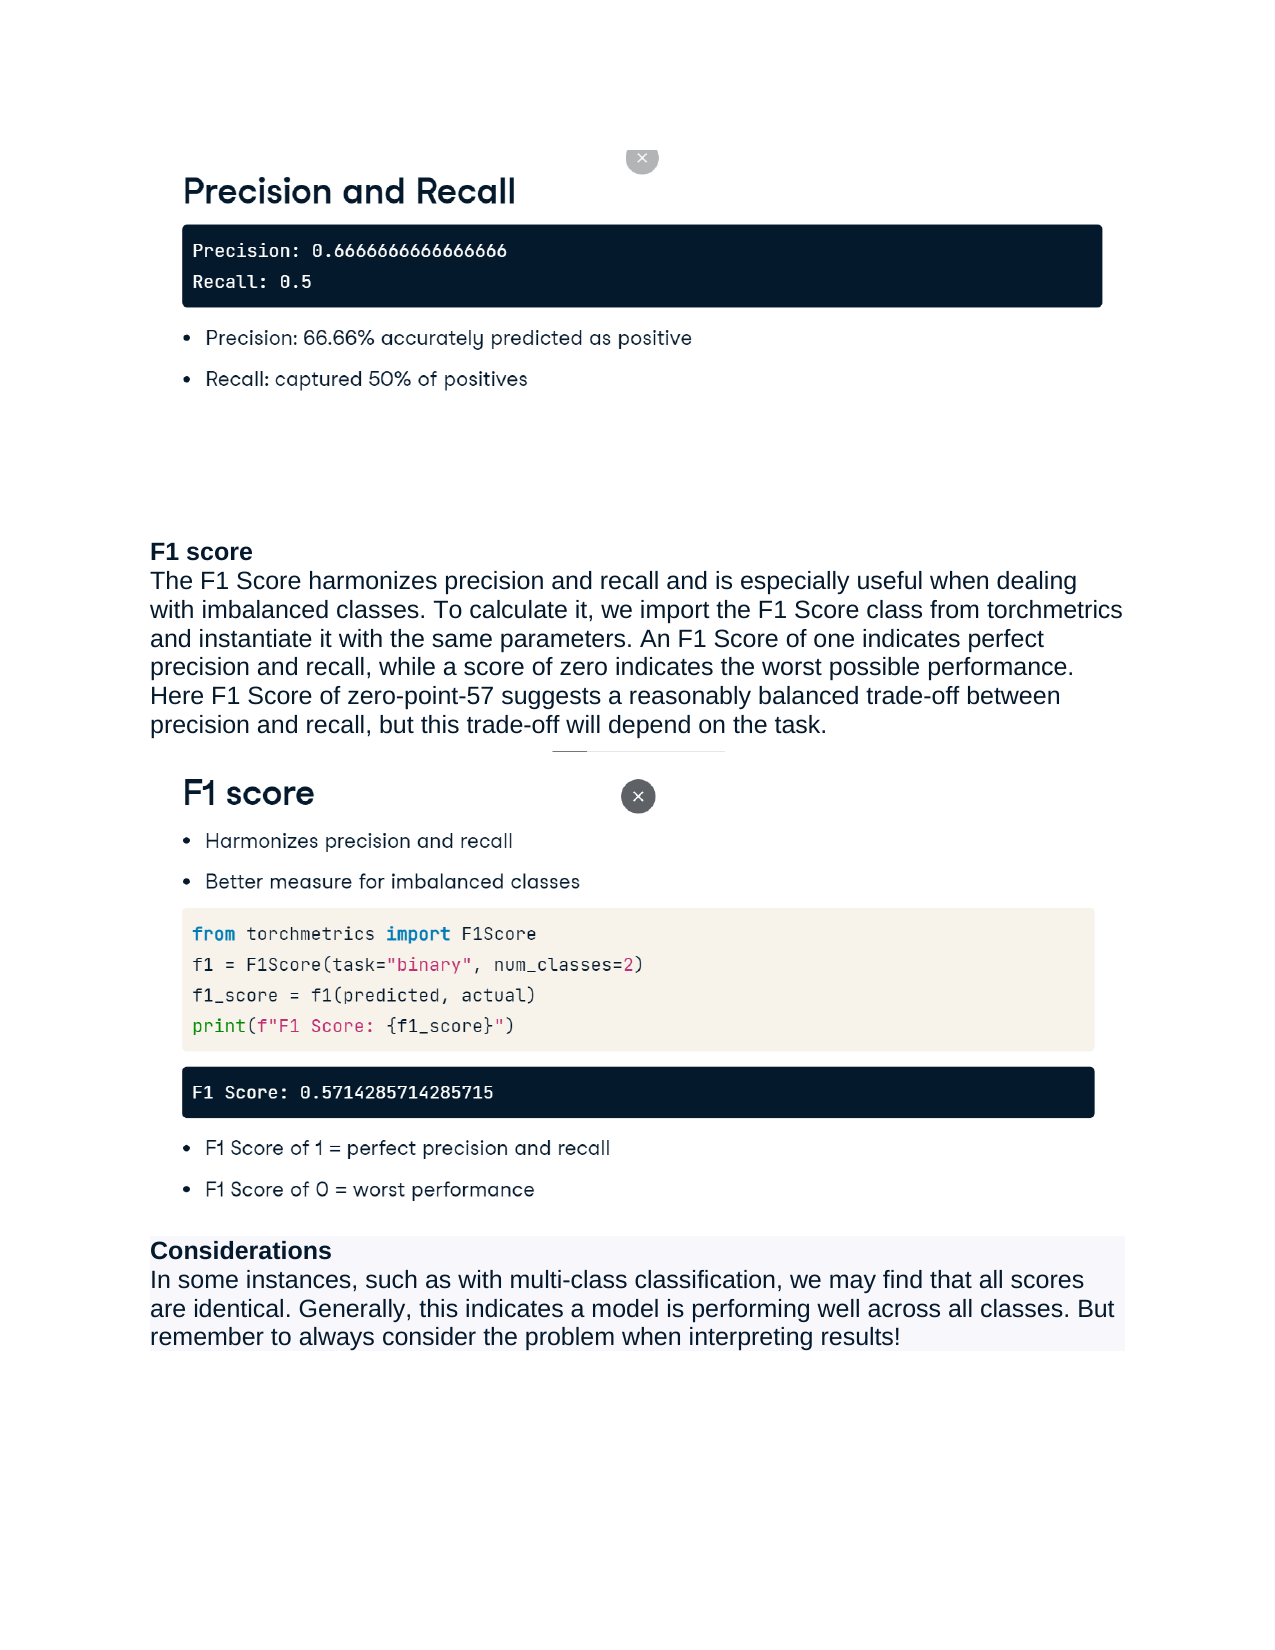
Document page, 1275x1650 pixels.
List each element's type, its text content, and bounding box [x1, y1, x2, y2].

text In some instances, such as with multi-class classification, we may find that all scores are identical. Generally, this indicates a model is performing well across all classes. But remember to always consider the problem when interpreting results! [150, 1265, 1125, 1351]
text Considerations [150, 1236, 1125, 1265]
text F1 score [150, 537, 1125, 566]
picture [150, 751, 1125, 1224]
picture [150, 150, 1125, 525]
text The F1 Score harmonizes precision and recall and is especially useful when dealing with imbalanced classes. To calculate it, we import the F1 Score class from torchmetrics and instantiate it with the same parameters. An F1 Score of one indicates perfect precision and recall, while a score of zero indicates the worst possible performance. Here F1 Score of zero-point-57 suggests a reasonably balanced trade-off between precision and recall, but this trade-off will depend on the task. [150, 566, 1125, 739]
